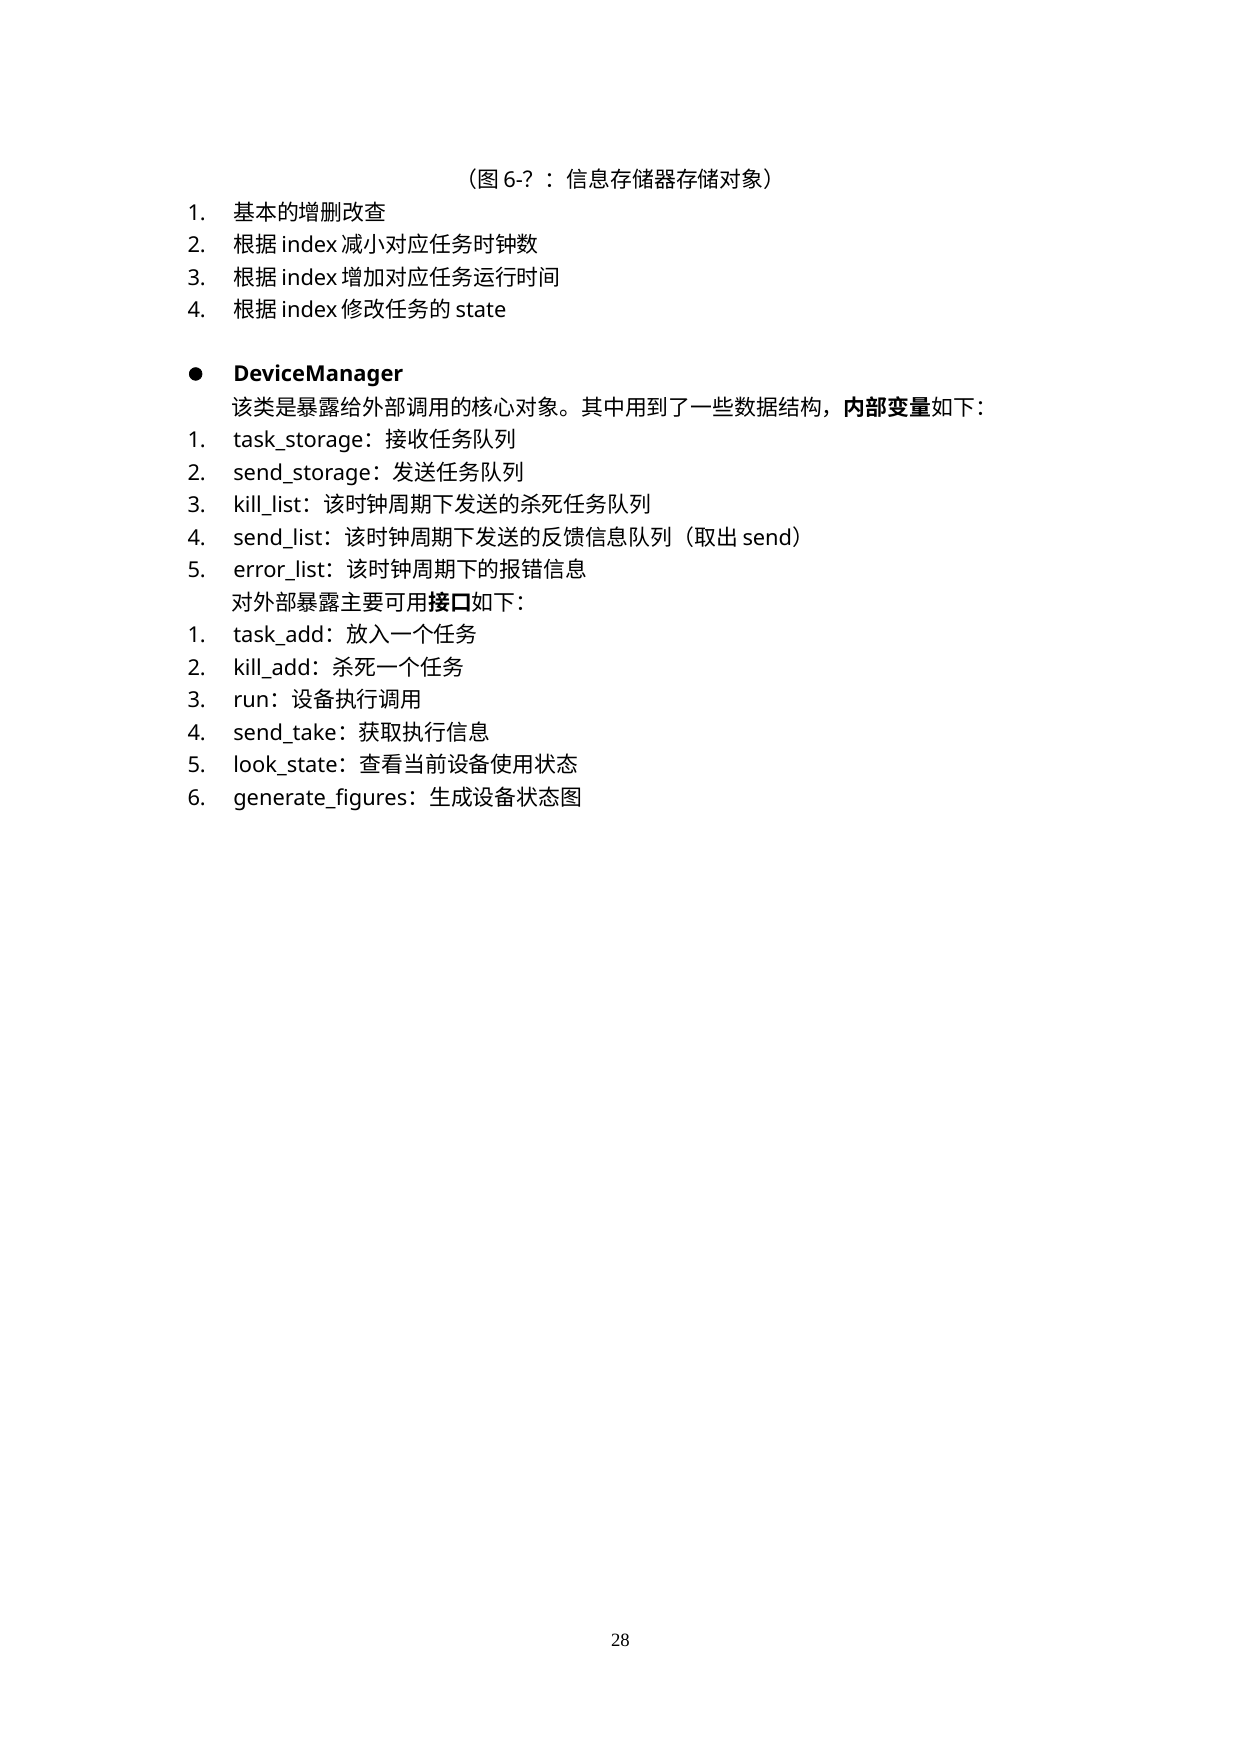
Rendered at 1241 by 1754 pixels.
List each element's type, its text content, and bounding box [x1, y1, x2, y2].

list 根据index增加对应任务运行时间 [187, 259, 1053, 292]
list task_storage：接收任务队列 [187, 422, 1053, 454]
list generate_figures：生成设备状态图 [187, 779, 1053, 812]
list send_take：获取执行信息 [187, 714, 1053, 747]
list run：设备执行调用 [187, 682, 1053, 714]
list send_list：该时钟周期下发送的反馈信息队列（取出send） [187, 519, 1053, 552]
list 根据index减小对应任务时钟数 [187, 227, 1053, 259]
list kill_list：该时钟周期下发送的杀死任务队列 [187, 487, 1053, 519]
list 根据index修改任务的state [187, 292, 1053, 324]
text 该类是暴露给外部调用的核心对象。其中用到了一些数据结构，内部变量如下： [187, 389, 1053, 422]
list send_storage：发送任务队列 [187, 454, 1053, 487]
text 对外部暴露主要可用接口如下： [187, 584, 1053, 617]
list kill_add：杀死一个任务 [187, 649, 1053, 682]
list error_list：该时钟周期下的报错信息 [187, 552, 1053, 584]
list task_add：放入一个任务 [187, 617, 1053, 649]
text （图6-？：信息存储器存储对象） [187, 162, 1053, 194]
list 基本的增删改查 [187, 194, 1053, 227]
list DeviceManager [187, 357, 1053, 389]
list look_state：查看当前设备使用状态 [187, 747, 1053, 779]
